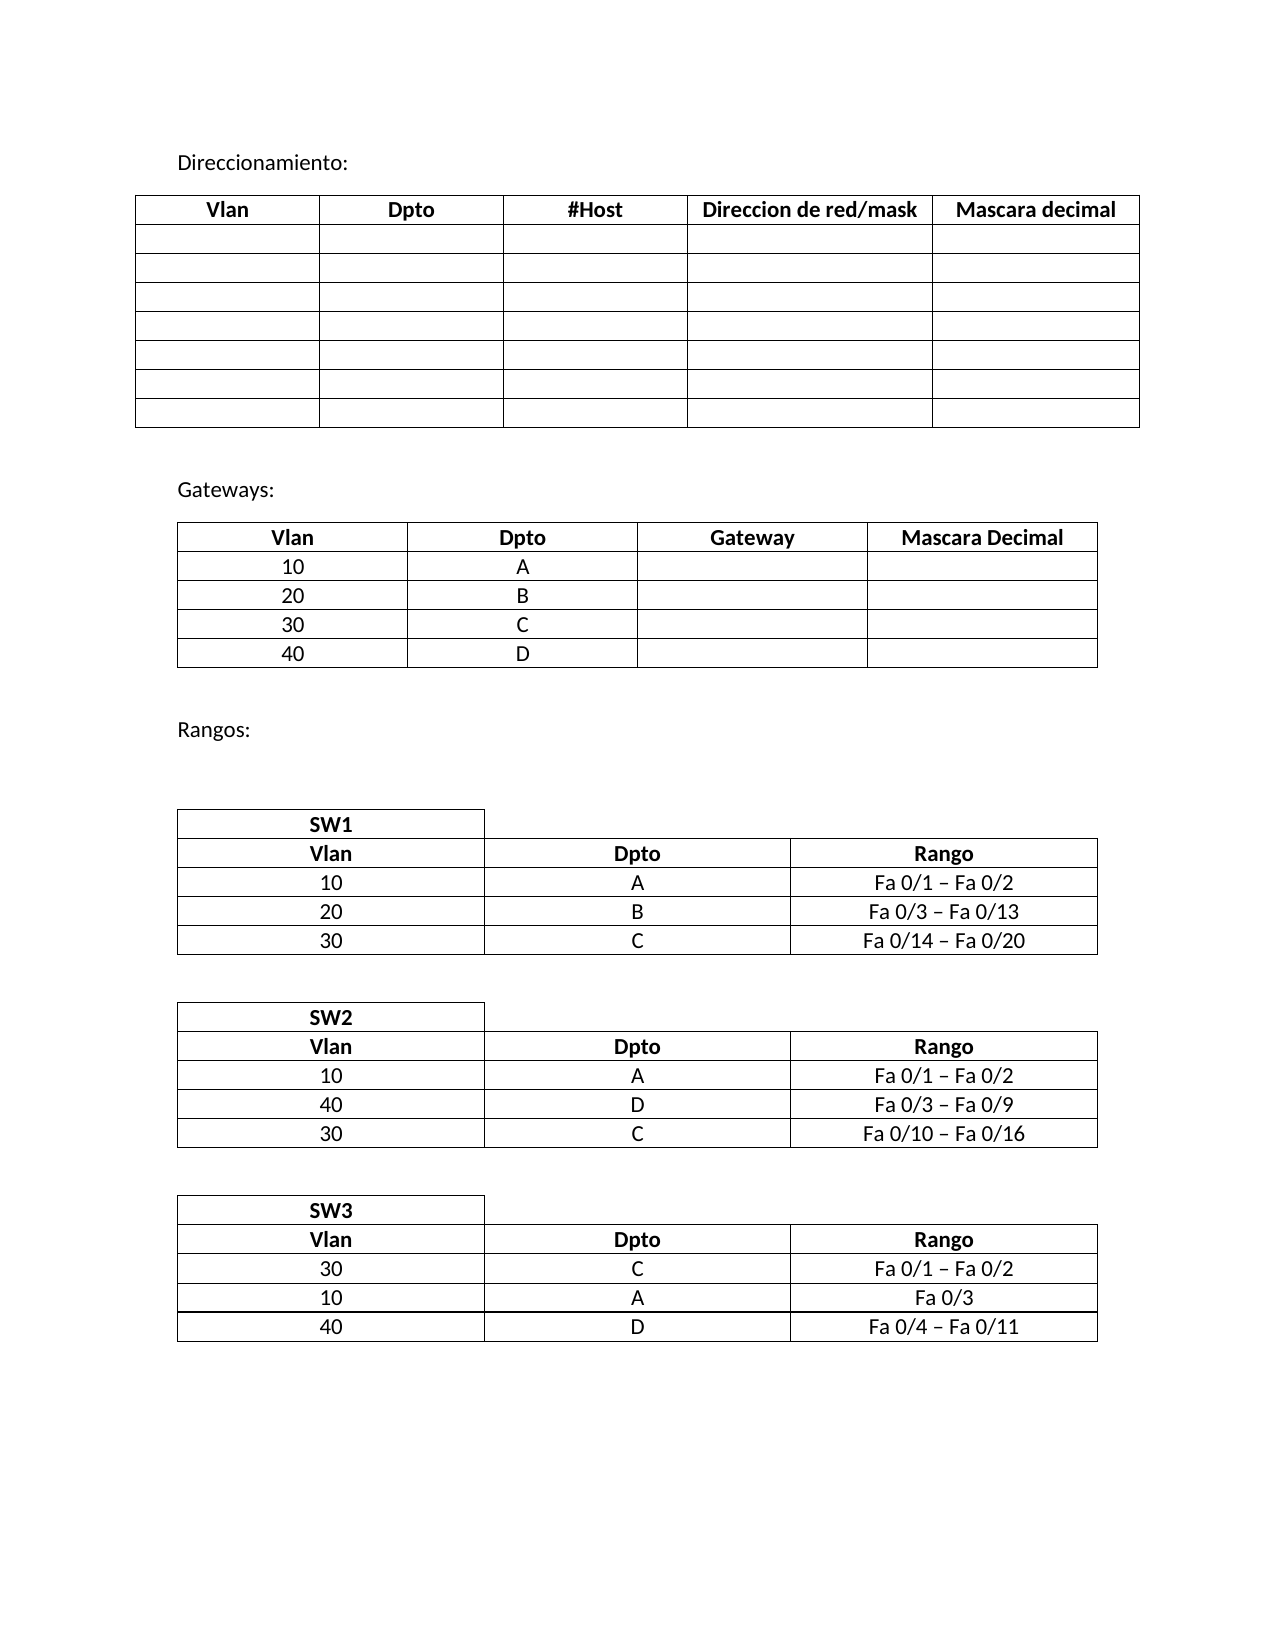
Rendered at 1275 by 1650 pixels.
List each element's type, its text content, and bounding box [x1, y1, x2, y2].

table_cell 30 [178, 1254, 484, 1282]
table_cell [504, 399, 687, 427]
table_cell B [485, 897, 790, 925]
table_cell B [408, 581, 637, 609]
text Gateways: [177, 475, 1098, 503]
table_cell Rango [791, 839, 1097, 867]
table_cell [320, 283, 503, 311]
table_header SW3 [178, 1196, 484, 1224]
table_header Dpto [320, 196, 503, 223]
table_cell [504, 370, 687, 398]
table_cell Dpto [485, 839, 790, 867]
table_cell [933, 225, 1139, 253]
table_cell [688, 370, 932, 398]
table_cell 40 [178, 639, 407, 667]
table_cell [136, 312, 319, 340]
table_cell Fa 0/1 – Fa 0/2 [791, 1061, 1097, 1089]
table_cell [320, 341, 503, 369]
text Rangos: [177, 715, 1098, 743]
table_header Vlan [178, 523, 407, 551]
table_cell [320, 370, 503, 398]
table_cell [933, 312, 1139, 340]
table_cell [320, 312, 503, 340]
table_cell Vlan [178, 1032, 484, 1060]
table_cell [688, 312, 932, 340]
table_cell Fa 0/1 – Fa 0/2 [791, 1254, 1097, 1282]
table_cell [868, 581, 1097, 609]
table_header Mascara decimal [933, 196, 1139, 223]
table_cell Rango [791, 1225, 1097, 1253]
table_cell Fa 0/3 – Fa 0/13 [791, 897, 1097, 925]
table_cell [136, 370, 319, 398]
table_cell A [485, 1284, 790, 1311]
table_cell Fa 0/1 – Fa 0/2 [791, 868, 1097, 896]
table_cell [638, 552, 867, 580]
table_cell D [408, 639, 637, 667]
table_cell [136, 283, 319, 311]
table_cell [504, 341, 687, 369]
table_cell [933, 283, 1139, 311]
table_header Mascara Decimal [868, 523, 1097, 551]
table_cell [688, 283, 932, 311]
table_cell [136, 225, 319, 253]
table_cell Dpto [485, 1032, 790, 1060]
table_header Dpto [408, 523, 637, 551]
table_cell 30 [178, 610, 407, 638]
text Direccionamiento: [177, 148, 1098, 176]
table_cell [868, 610, 1097, 638]
table_cell [933, 370, 1139, 398]
table_cell [688, 399, 932, 427]
table_header Gateway [638, 523, 867, 551]
table_cell [504, 283, 687, 311]
table_header Vlan [136, 196, 319, 223]
table_cell Fa 0/10 – Fa 0/16 [791, 1119, 1097, 1147]
table_cell Vlan [178, 1225, 484, 1253]
table_cell D [485, 1313, 790, 1341]
table_cell 20 [178, 897, 484, 925]
table_cell 40 [178, 1090, 484, 1118]
table_cell [933, 399, 1139, 427]
table_cell [504, 254, 687, 282]
table_header SW1 [178, 810, 484, 838]
table_cell [136, 399, 319, 427]
table_cell [638, 610, 867, 638]
table_header SW2 [178, 1003, 484, 1031]
table_cell Fa 0/3 – Fa 0/9 [791, 1090, 1097, 1118]
table_cell [504, 312, 687, 340]
table_cell [504, 225, 687, 253]
table_cell [320, 399, 503, 427]
table_cell 10 [178, 552, 407, 580]
table_cell A [485, 1061, 790, 1089]
table_cell 20 [178, 581, 407, 609]
table_cell Dpto [485, 1225, 790, 1253]
table_cell [688, 341, 932, 369]
table_cell A [485, 868, 790, 896]
table_cell 10 [178, 1284, 484, 1311]
table_cell 10 [178, 868, 484, 896]
table_cell [688, 254, 932, 282]
table_cell A [408, 552, 637, 580]
table_cell C [485, 1254, 790, 1282]
table_cell Rango [791, 1032, 1097, 1060]
table_cell Fa 0/3 [791, 1284, 1097, 1311]
table_cell [320, 225, 503, 253]
table_cell D [485, 1090, 790, 1118]
table_cell C [485, 1119, 790, 1147]
table_cell [638, 581, 867, 609]
table_cell [868, 639, 1097, 667]
table_cell 40 [178, 1313, 484, 1341]
table_cell 10 [178, 1061, 484, 1089]
table_cell [933, 254, 1139, 282]
table_cell [136, 341, 319, 369]
table_cell [868, 552, 1097, 580]
table_cell C [408, 610, 637, 638]
table_cell Fa 0/4 – Fa 0/11 [791, 1313, 1097, 1341]
table_cell [638, 639, 867, 667]
table_cell 30 [178, 926, 484, 954]
table_cell Vlan [178, 839, 484, 867]
table_header Direccion de red/mask [688, 196, 932, 223]
table_cell [688, 225, 932, 253]
table_cell C [485, 926, 790, 954]
table_header #Host [504, 196, 687, 223]
table_cell Fa 0/14 – Fa 0/20 [791, 926, 1097, 954]
table_cell 30 [178, 1119, 484, 1147]
table_cell [933, 341, 1139, 369]
table_cell [320, 254, 503, 282]
table_cell [136, 254, 319, 282]
